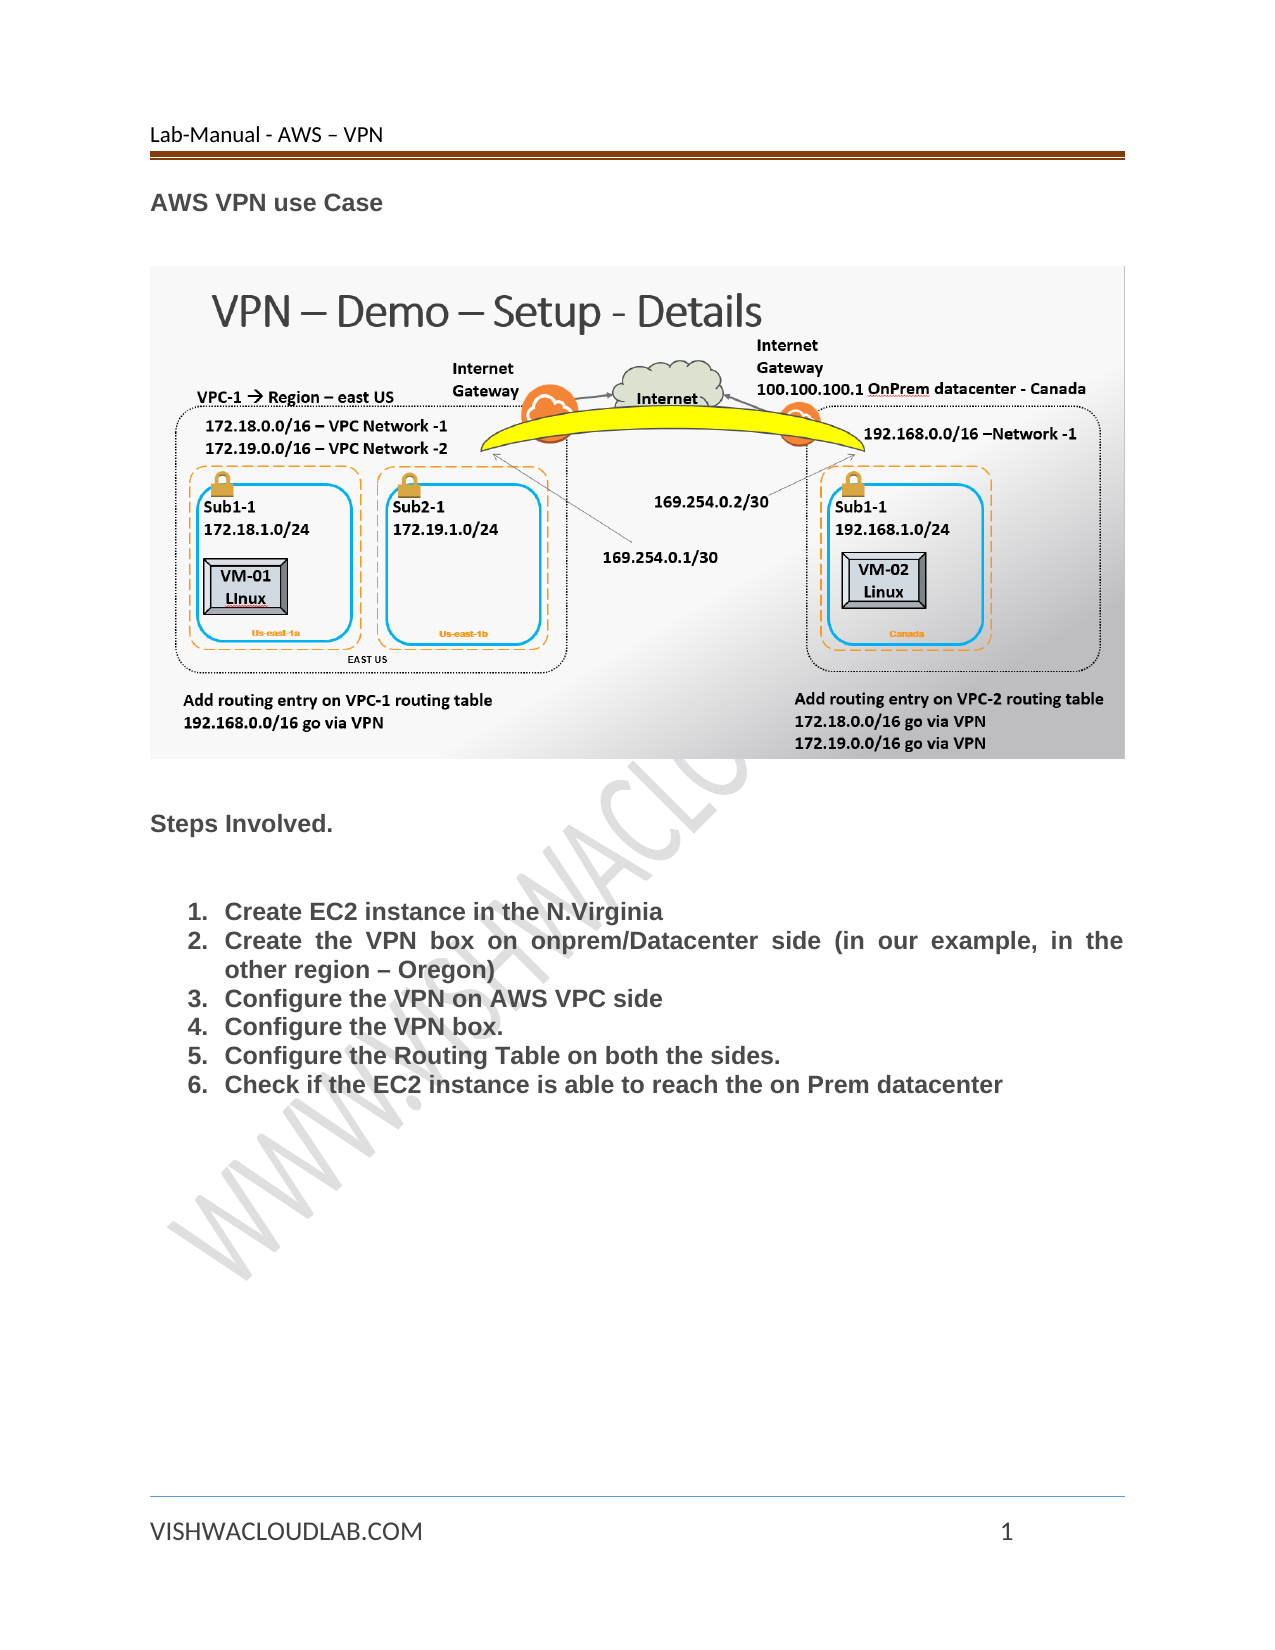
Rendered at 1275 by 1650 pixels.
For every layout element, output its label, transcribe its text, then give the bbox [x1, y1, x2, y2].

list Create EC2 instance in the N.Virginia [187, 897, 1125, 926]
list Configure the VPN box. [187, 1012, 1125, 1041]
picture [150, 266, 1125, 759]
list Configure the Routing Table on both the sides. [187, 1041, 1125, 1070]
list Configure the VPN on AWS VPC side [187, 984, 1125, 1012]
text Steps Involved. [150, 809, 1125, 837]
list Check if the EC2 instance is able to reach the on Prem datacenter [187, 1070, 1125, 1099]
text AWS VPN use Case [150, 188, 1125, 217]
list Create the VPN box on onprem/Datacenter side (in our example, in the other region – Oregon) [187, 926, 1125, 984]
